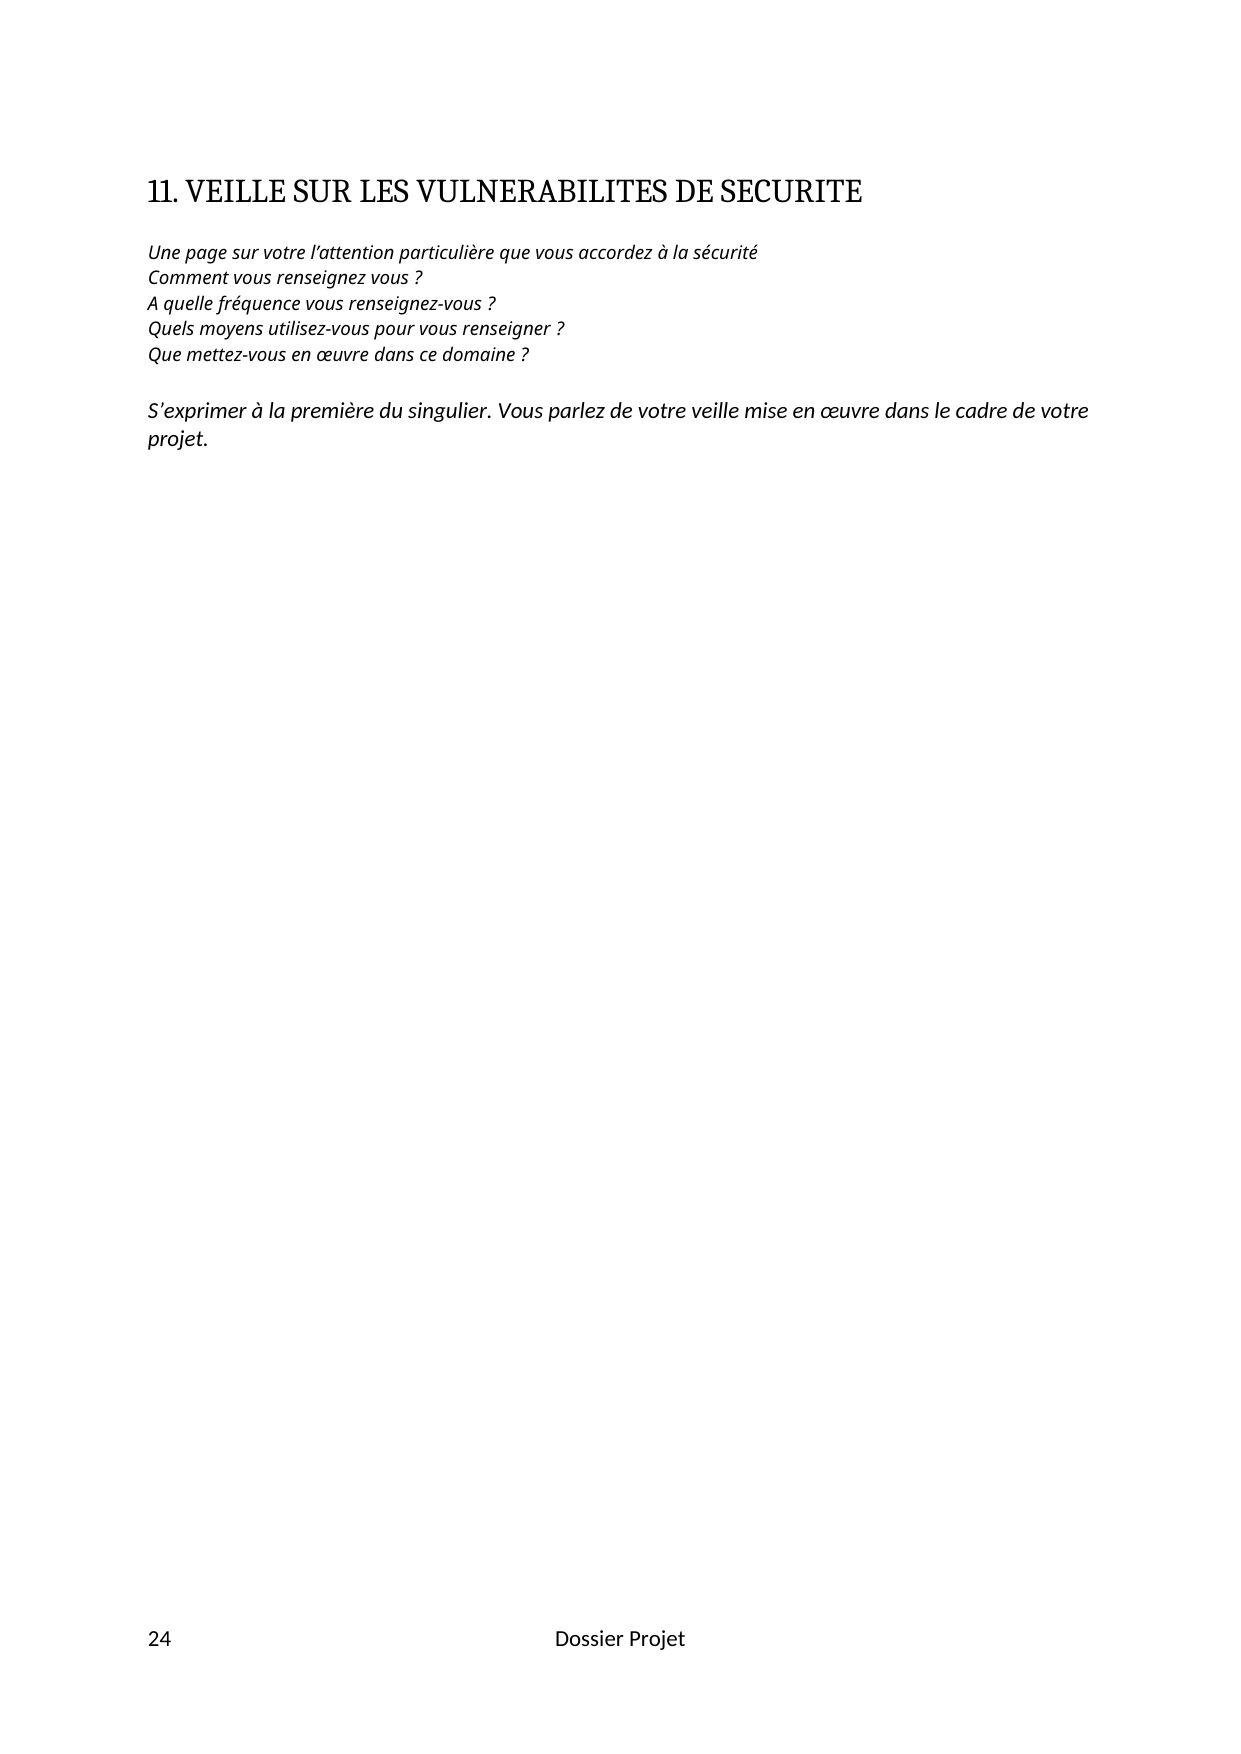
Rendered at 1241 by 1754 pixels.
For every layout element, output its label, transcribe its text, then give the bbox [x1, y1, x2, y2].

text A quelle fréquence vous renseignez-vous ? [148, 290, 1080, 316]
text Quels moyens utilisez-vous pour vous renseigner ? [148, 316, 1080, 341]
text S’exprimer à la première du singulier. Vous parlez de votre veille mise en œuvre dans le cadre de votre projet. [148, 396, 1092, 452]
text Que mettez-vous en œuvre dans ce domaine ? [148, 341, 1080, 367]
text Comment vous renseignez vous ? [148, 264, 1080, 290]
subtitle VEILLE SUR LES VULNERABILITES DE SECURITE [148, 173, 1092, 211]
text Une page sur votre l’attention particulière que vous accordez à la sécurité [148, 239, 1080, 264]
